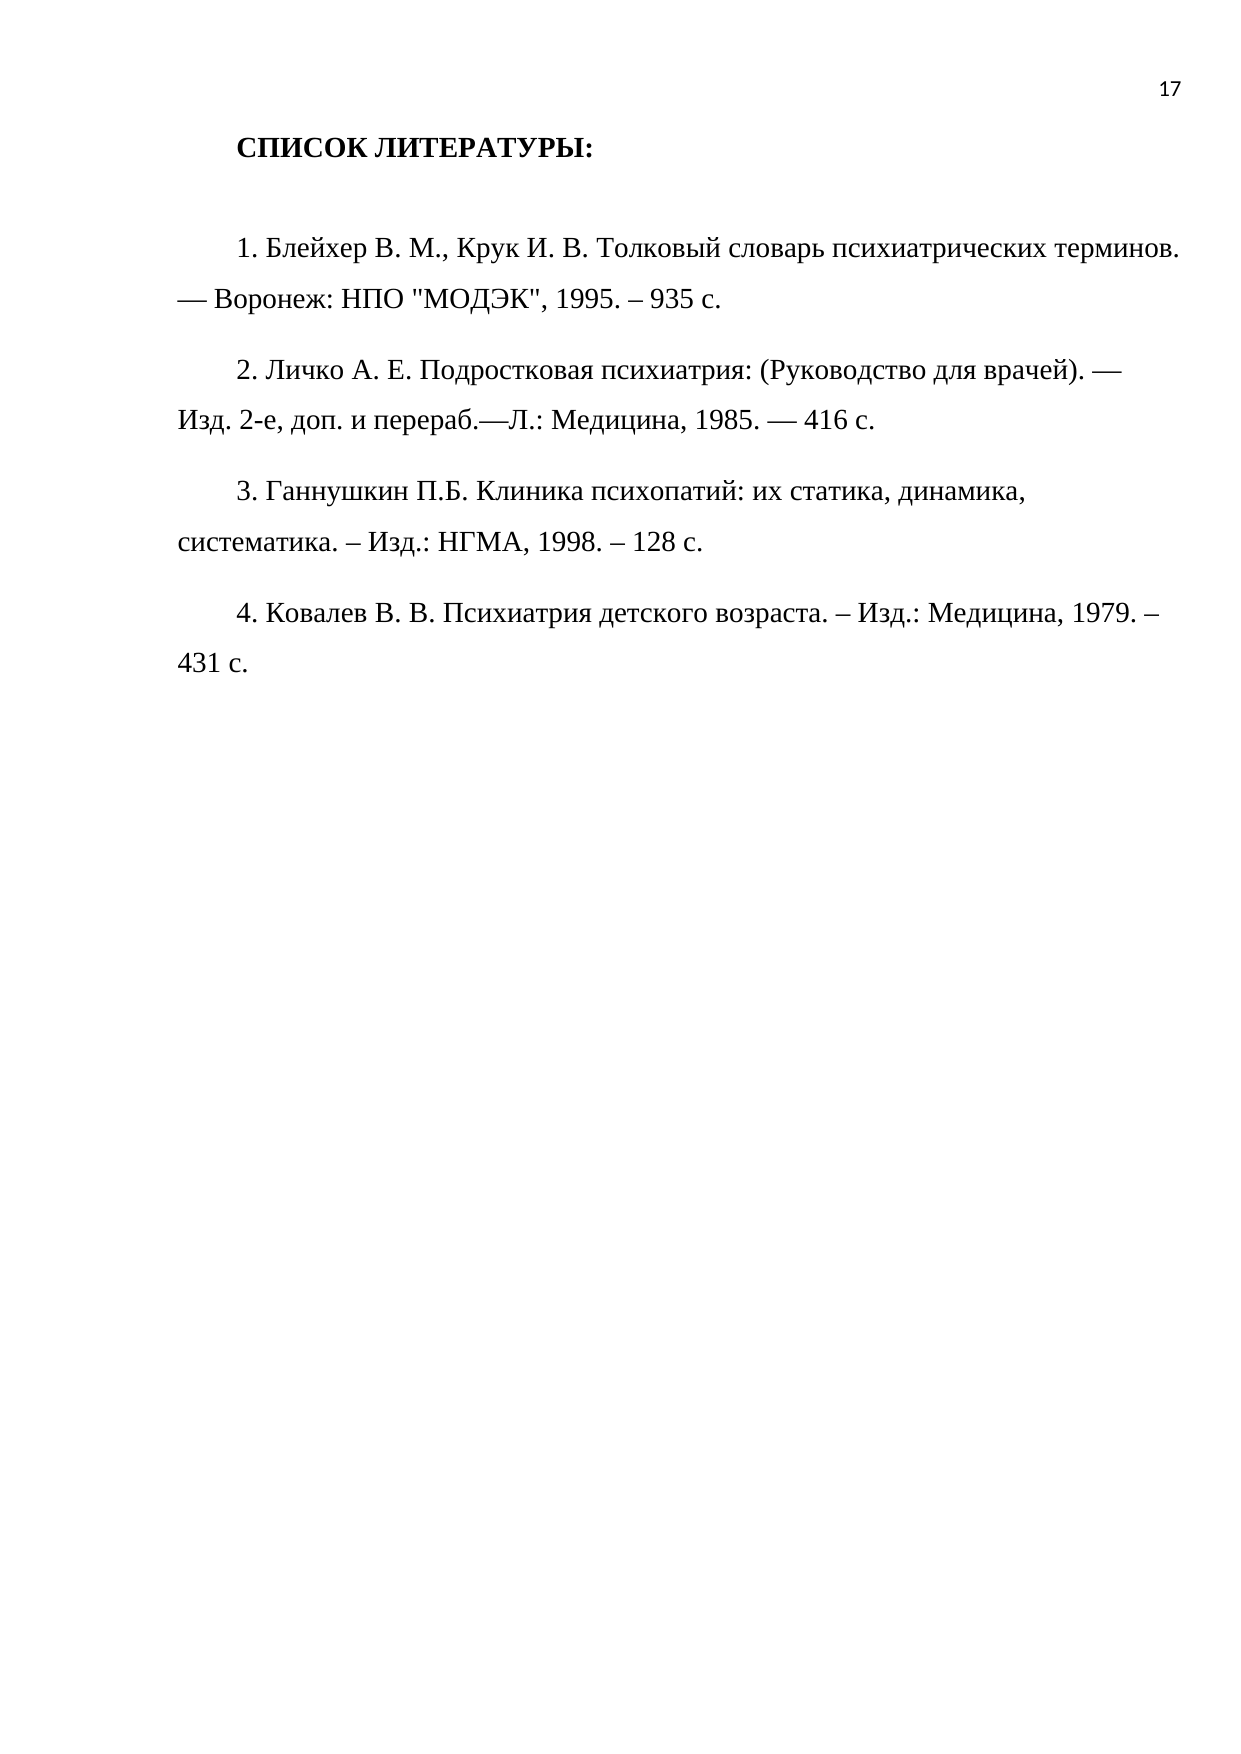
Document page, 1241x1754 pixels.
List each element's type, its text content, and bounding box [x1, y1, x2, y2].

text 1. Блейхер В. М., Крук И. В. Толковый словарь психиатрических терминов. — Воронеж: НПО "МОДЭК", 1995. – 935 с. [177, 231, 1181, 314]
text 4. Ковалев В. В. Психиатрия детского возраста. – Изд.: Медицина, 1979. – 431 с. [177, 595, 1181, 679]
text 2. Личко А. Е. Подростковая психиатрия: (Руководство для врачей). — Изд. 2-е, доп. и перераб.—Л.: Медицина, 1985. — 416 с. [177, 352, 1181, 436]
text СПИСОК ЛИТЕРАТУРЫ: [177, 130, 1181, 163]
text 3. Ганнушкин П.Б. Клиника психопатий: их статика, динамика, систематика. – Изд.: НГМА, 1998. – 128 с. [177, 473, 1181, 557]
